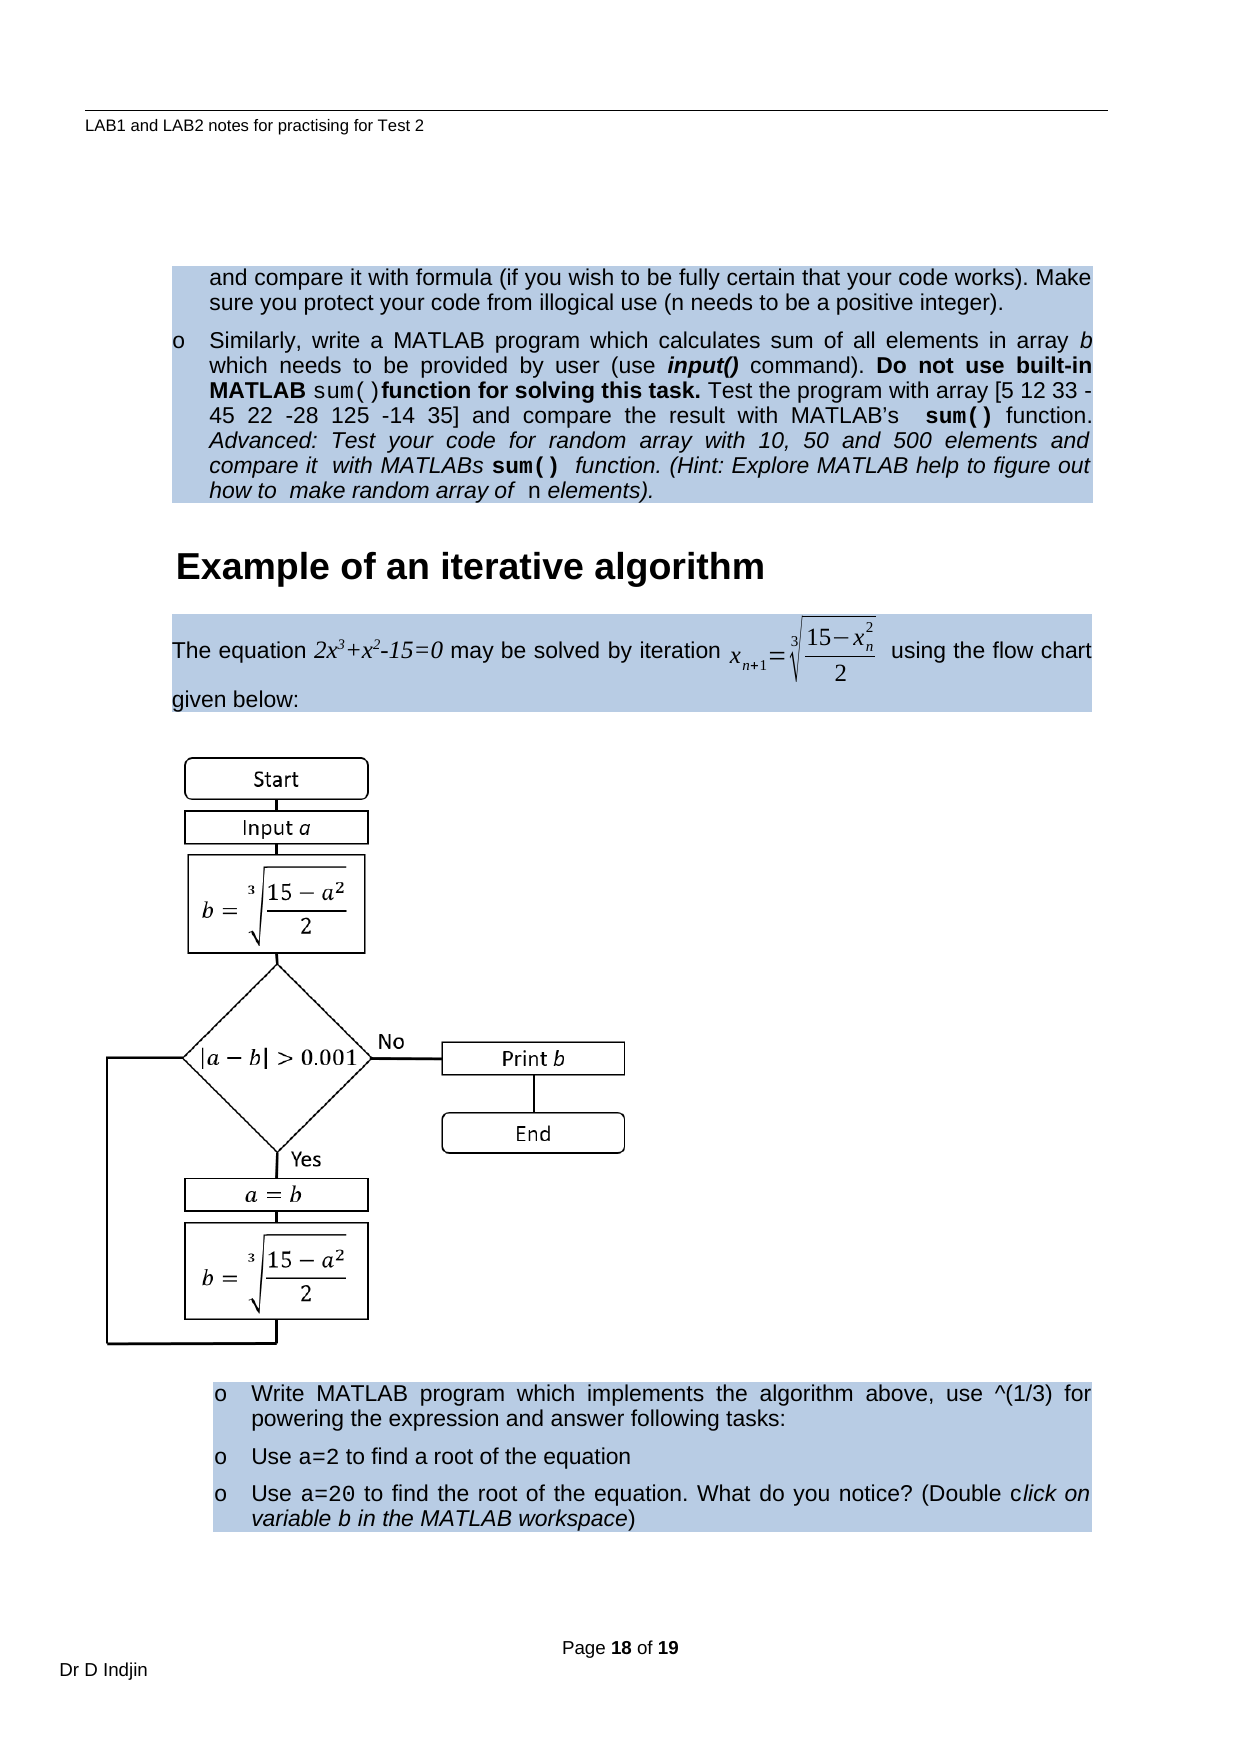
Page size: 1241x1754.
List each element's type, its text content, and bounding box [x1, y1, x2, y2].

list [172, 266, 1093, 316]
list Use a=2 to find a root of the equation [213, 1444, 1092, 1469]
list Write MATLAB program which implements the algorithm above, use ^(1/3) for powering the expression and answer following tasks: [213, 1382, 1092, 1432]
text Example of an iterative algorithm [59, 544, 1181, 588]
list Similarly, write a MATLAB program which calculates sum of all elements in array b which needs to be provided by user (use input() command). Do not use built-in MATLAB sum()function for solving this task. Test the program with array [5 12 33 -45 22 -28 125 -14 35] and compare the result with MATLAB’s sum() function. Advanced: Test your code for random array with 10, 50 and 500 elements and compare it with MATLABs sum() function. (Hint: Explore MATLAB help to figure out how to make random array of n elements). [172, 328, 1093, 503]
list Use a=20 to find the root of the equation. What do you notice? (Double click on variable b in the MATLAB workspace) [213, 1482, 1092, 1532]
picture [100, 753, 632, 1353]
text The equation 2x3+x2-15=0 may be solved by iteration using the flow chart given below: [172, 614, 1092, 712]
